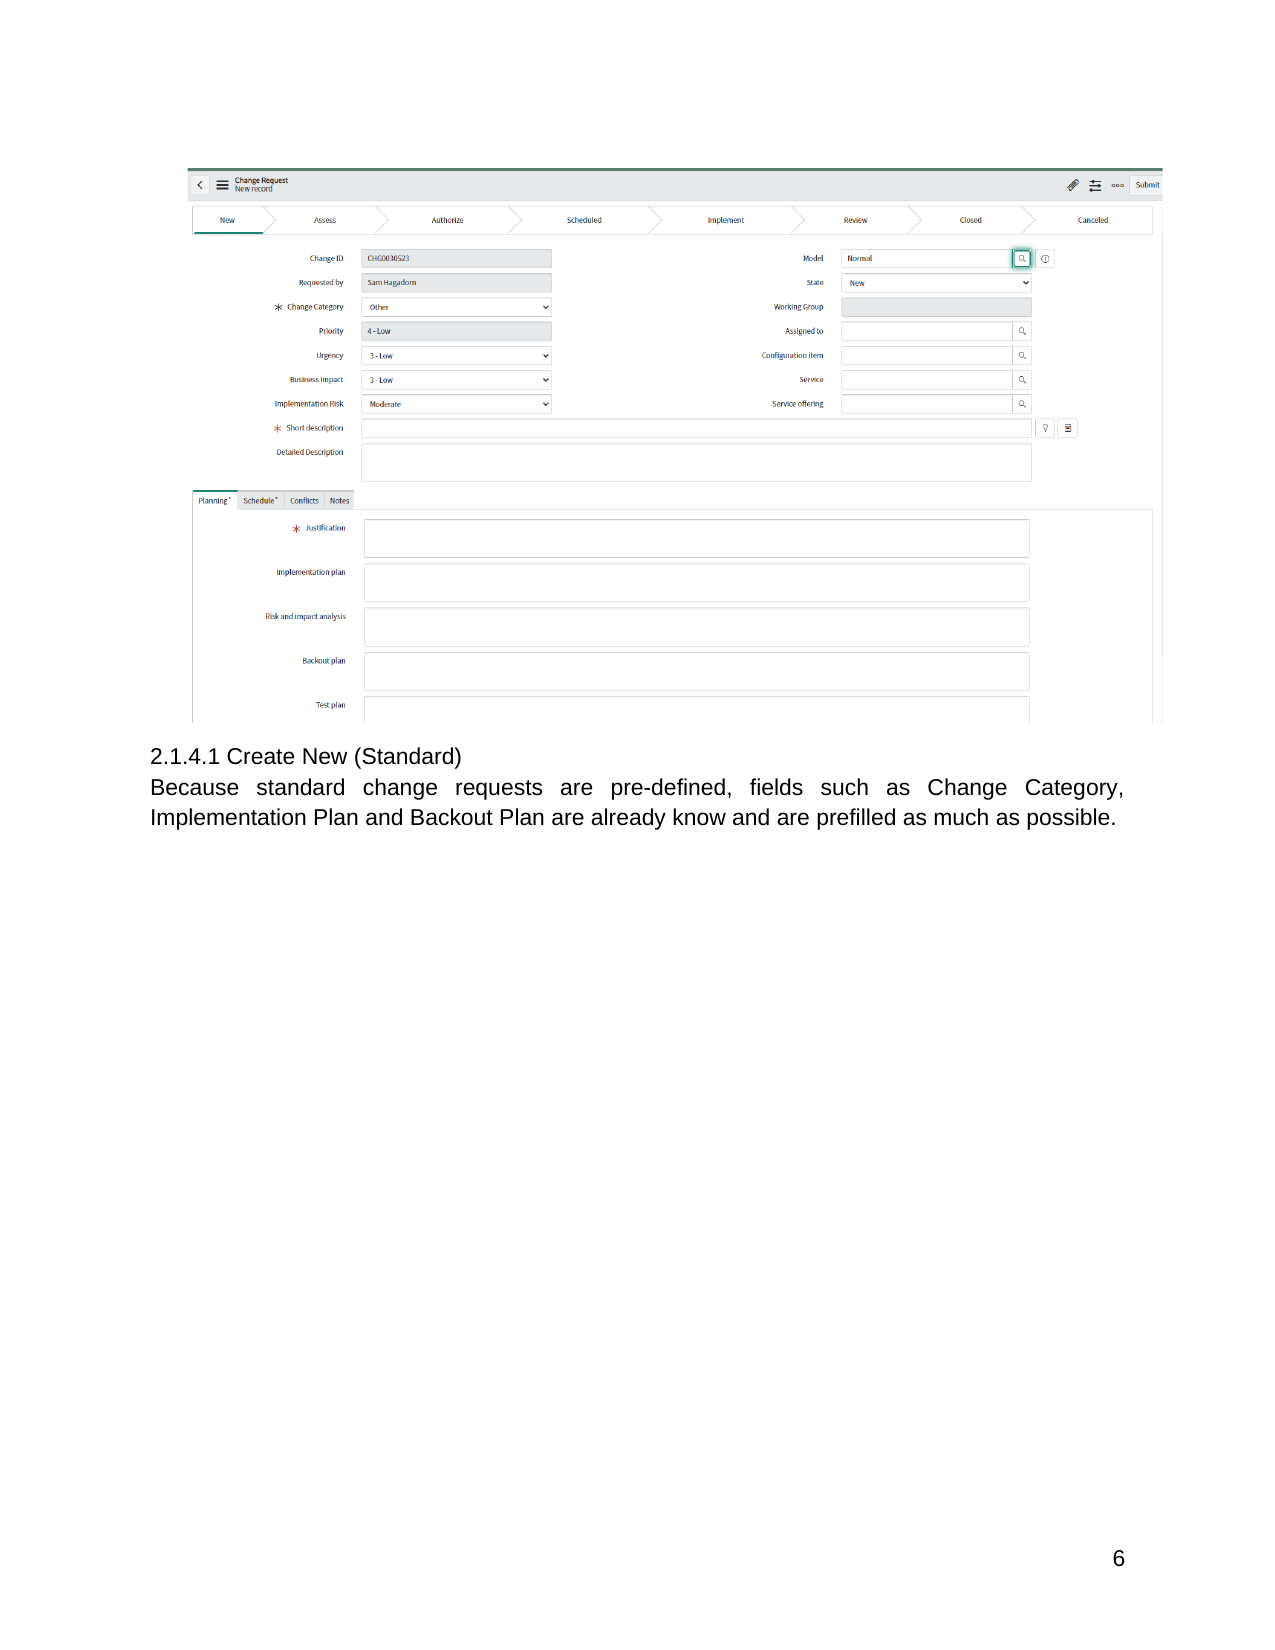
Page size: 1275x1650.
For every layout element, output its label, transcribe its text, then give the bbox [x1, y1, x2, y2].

picture [187, 168, 1163, 723]
text 2.1.4.1 Create New (Standard) [150, 263, 1125, 770]
text Because standard change requests are pre-defined, fields such as Change Category, Implementation Plan and Backout Plan are already know and are prefilled as much as possible. [150, 773, 1125, 830]
